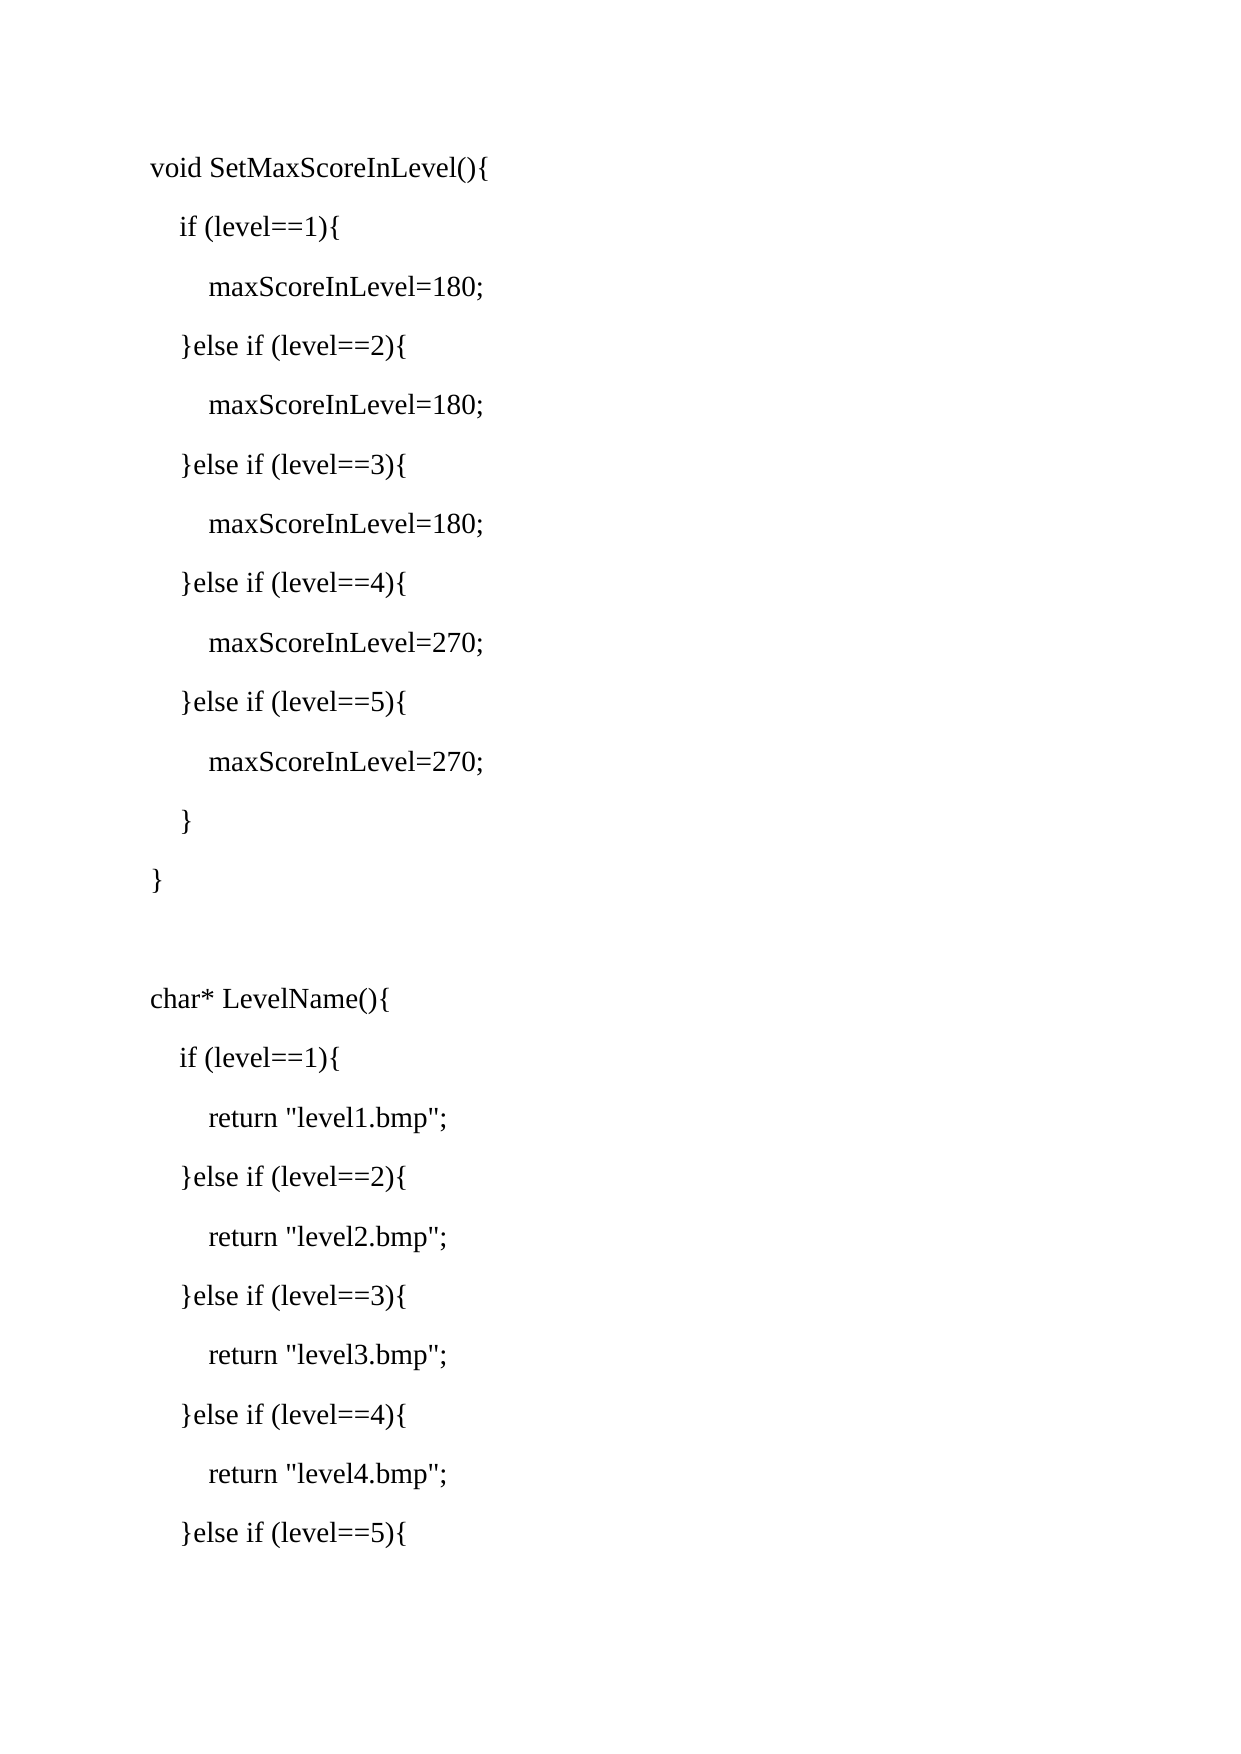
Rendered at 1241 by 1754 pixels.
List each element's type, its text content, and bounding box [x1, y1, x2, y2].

text maxScoreInLevel=270; [150, 625, 1090, 658]
text return "level1.bmp"; [150, 1100, 1090, 1133]
text maxScoreInLevel=180; [150, 387, 1090, 421]
text maxScoreInLevel=180; [150, 269, 1090, 302]
text } [150, 862, 1090, 896]
text } [150, 803, 1090, 837]
text return "level4.bmp"; [150, 1456, 1090, 1490]
text }else if (level==4){ [150, 1397, 1090, 1430]
text char* LevelName(){ [150, 981, 1090, 1015]
text if (level==1){ [150, 1041, 1090, 1074]
text void SetMaxScoreInLevel(){ [150, 150, 1090, 183]
text maxScoreInLevel=270; [150, 744, 1090, 777]
text }else if (level==4){ [150, 566, 1090, 599]
text }else if (level==3){ [150, 1278, 1090, 1312]
text return "level2.bmp"; [150, 1219, 1090, 1252]
text }else if (level==5){ [150, 1516, 1090, 1549]
text }else if (level==2){ [150, 328, 1090, 362]
text }else if (level==2){ [150, 1159, 1090, 1193]
text maxScoreInLevel=180; [150, 506, 1090, 540]
text if (level==1){ [150, 209, 1090, 243]
text }else if (level==5){ [150, 684, 1090, 718]
text return "level3.bmp"; [150, 1337, 1090, 1371]
text }else if (level==3){ [150, 447, 1090, 480]
